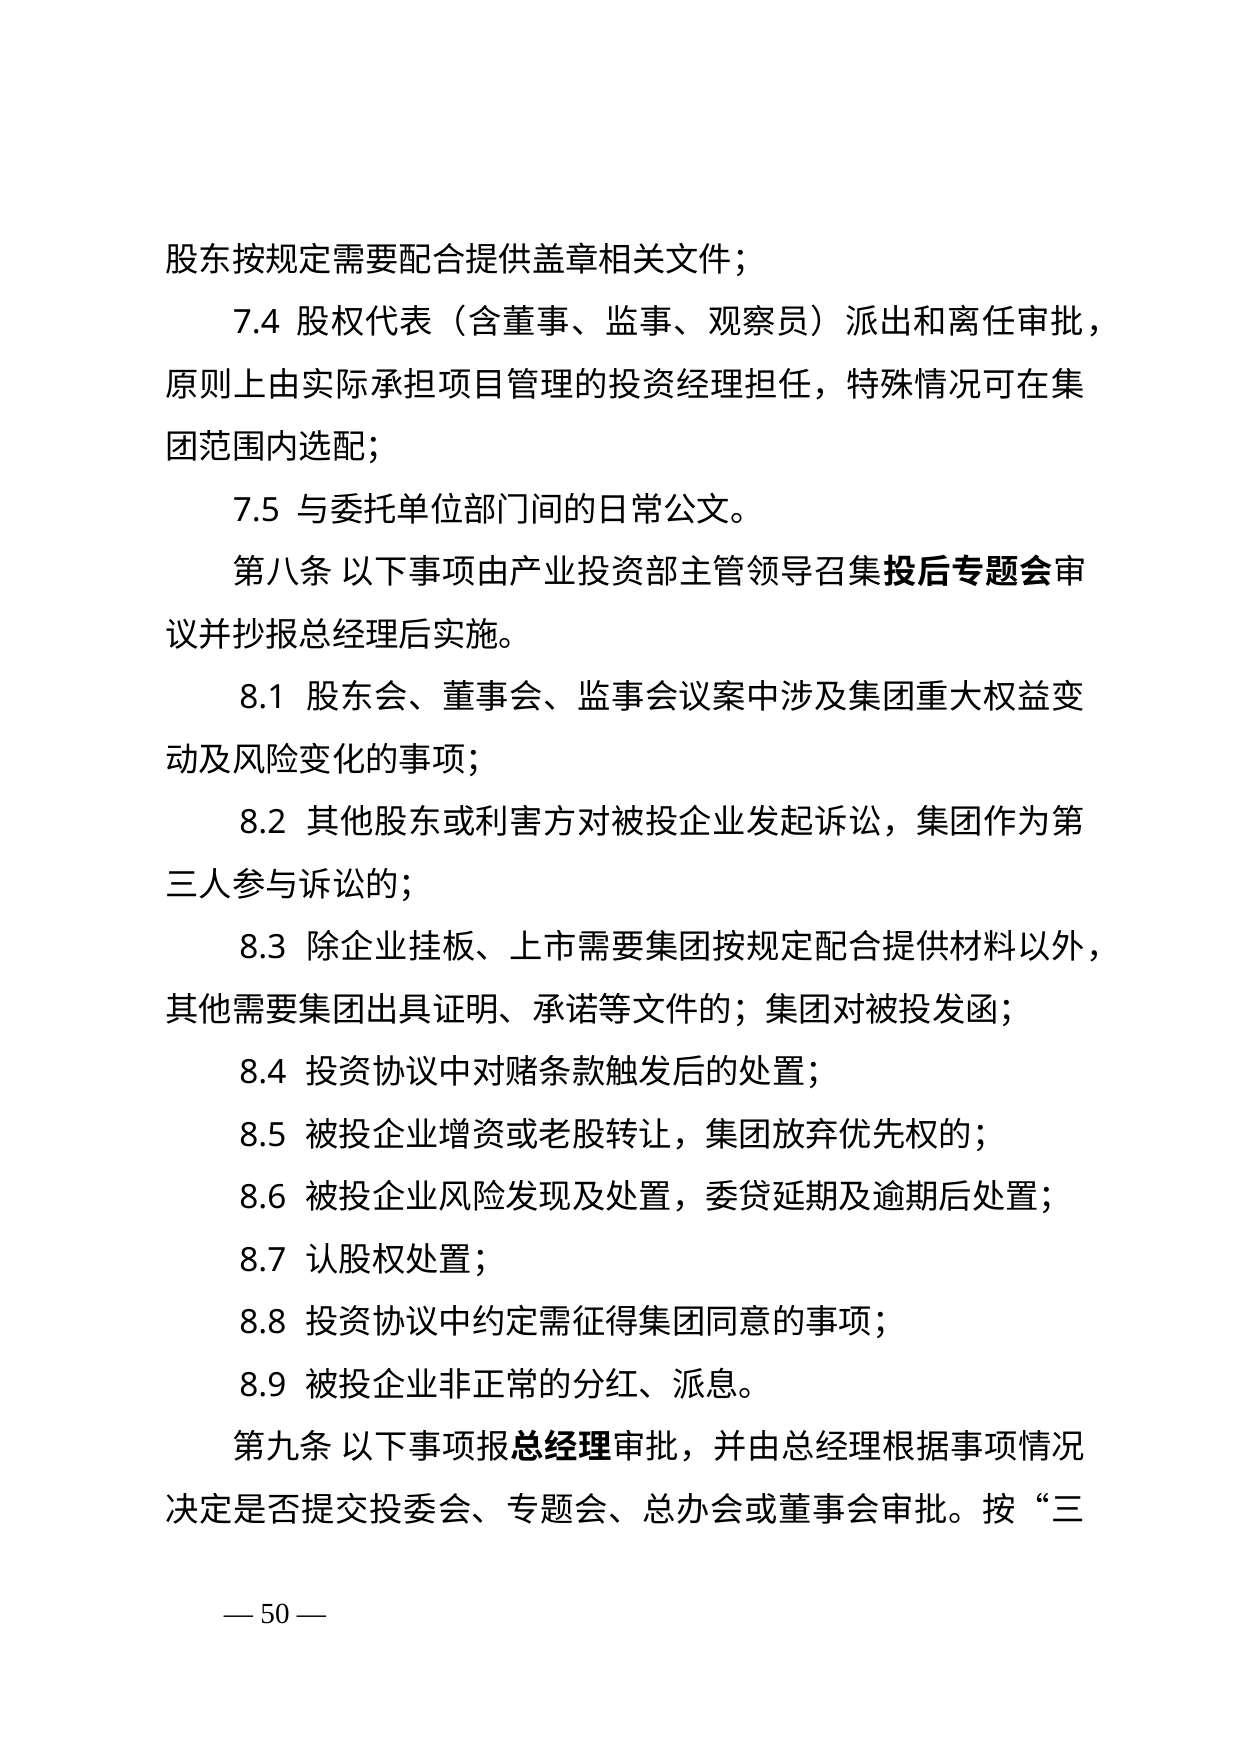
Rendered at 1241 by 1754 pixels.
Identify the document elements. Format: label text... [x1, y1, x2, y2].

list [165, 1408, 1087, 1533]
list 投资协议中对赌条款触发后的处置； [165, 1033, 1087, 1096]
list 被投企业非正常的分红、派息。 [165, 1346, 1087, 1408]
list 以下事项由产业投资部主管领导召集投后专题会审议并抄报总经理后实施。 [165, 533, 1087, 658]
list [165, 221, 1087, 283]
list 被投企业风险发现及处置，委贷延期及逾期后处置； [165, 1158, 1087, 1221]
list 除企业挂板、上市需要集团按规定配合提供材料以外，其他需要集团出具证明、承诺等文件的；集团对被投发函； [165, 908, 1087, 1033]
list 投资协议中约定需征得集团同意的事项； [165, 1283, 1087, 1346]
list 被投企业增资或老股转让，集团放弃优先权的； [165, 1096, 1087, 1158]
list 与委托单位部门间的日常公文。 [165, 471, 1087, 533]
list 股东会、董事会、监事会议案中涉及集团重大权益变动及风险变化的事项； [165, 658, 1087, 783]
list 其他股东或利害方对被投企业发起诉讼，集团作为第三人参与诉讼的； [165, 783, 1087, 908]
list 股权代表（含董事、监事、观察员）派出和离任审批，原则上由实际承担项目管理的投资经理担任，特殊情况可在集团范围内选配； [165, 283, 1087, 471]
list 认股权处置； [165, 1221, 1087, 1283]
